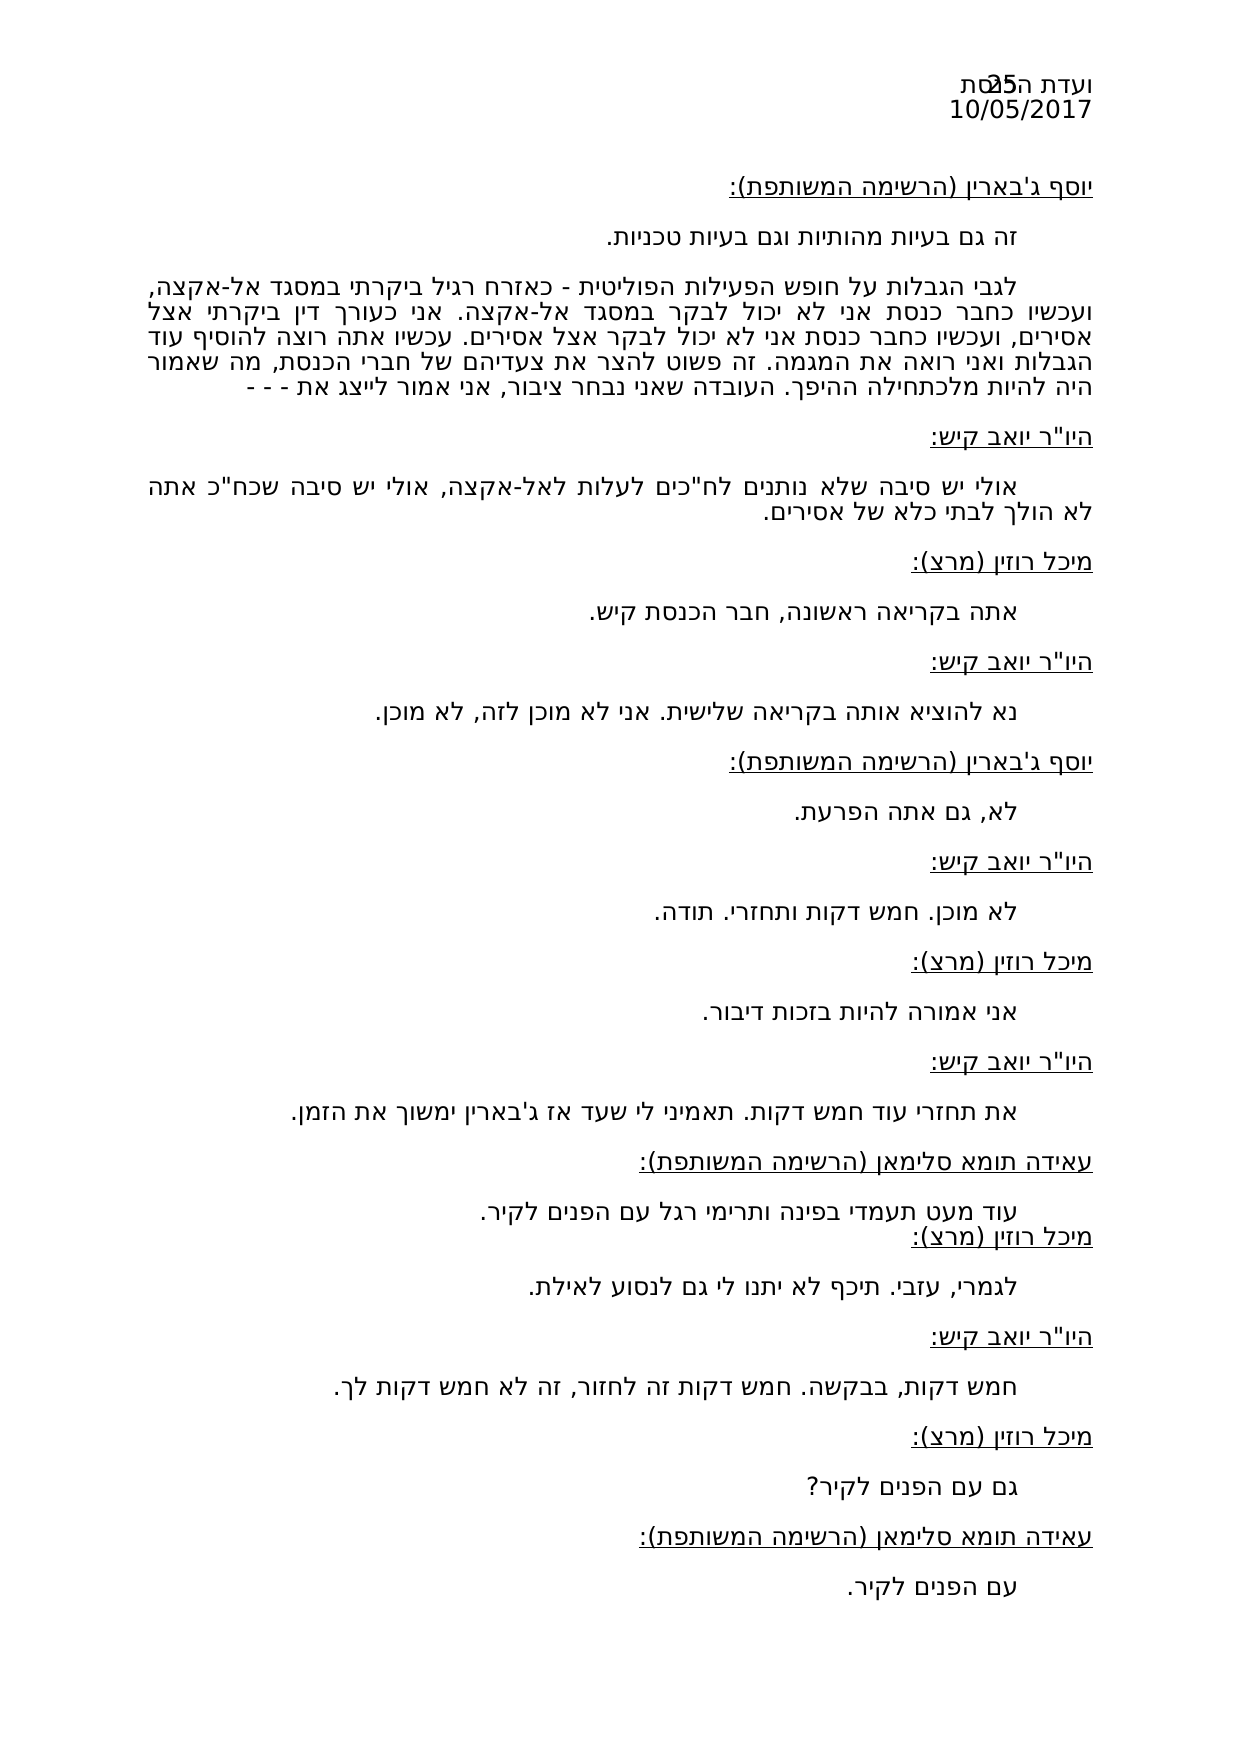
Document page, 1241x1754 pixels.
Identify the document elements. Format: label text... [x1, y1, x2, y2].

text לא, גם אתה הפרעת. [147, 800, 1093, 825]
text עם הפנים לקיר. [147, 1575, 1093, 1600]
text היו"ר יואב קיש: [147, 650, 1093, 675]
text לגבי הגבלות על חופש הפעילות הפוליטית - כאזרח רגיל ביקרתי במסגד אל-אקצה, ועכשיו כחבר כנסת אני לא יכול לבקר במסגד אל-אקצה. אני כעורך דין ביקרתי אצל אסירים, ועכשיו כחבר כנסת אני לא יכול לבקר אצל אסירים. עכשיו אתה רוצה להוסיף עוד הגבלות ואני רואה את המגמה. זה פשוט להצר את צעדיהם של חברי הכנסת, מה שאמור היה להיות מלכתחילה ההיפך. העובדה שאני נבחר ציבור, אני אמור לייצג את - - - [147, 275, 1093, 400]
text היו"ר יואב קיש: [147, 1050, 1093, 1075]
text עאידה תומא סלימאן (הרשימה המשותפת): [147, 1150, 1093, 1175]
text אתה בקריאה ראשונה, חבר הכנסת קיש. [147, 600, 1093, 625]
text זה גם בעיות מהותיות וגם בעיות טכניות. [147, 225, 1093, 250]
text היו"ר יואב קיש: [147, 425, 1093, 450]
text מיכל רוזין (מרצ): [147, 950, 1093, 975]
text מיכל רוזין (מרצ): [147, 550, 1093, 575]
text חמש דקות, בבקשה. חמש דקות זה לחזור, זה לא חמש דקות לך. [147, 1375, 1093, 1400]
text היו"ר יואב קיש: [147, 1325, 1093, 1350]
text היו"ר יואב קיש: [147, 850, 1093, 875]
text גם עם הפנים לקיר? [147, 1475, 1093, 1500]
text יוסף ג'בארין (הרשימה המשותפת): [147, 750, 1093, 775]
text מיכל רוזין (מרצ): [147, 1425, 1093, 1450]
text אני אמורה להיות בזכות דיבור. [147, 1000, 1093, 1025]
text מיכל רוזין (מרצ): [147, 1225, 1093, 1250]
text את תחזרי עוד חמש דקות. תאמיני לי שעד אז ג'בארין ימשוך את הזמן. [147, 1100, 1093, 1125]
text לגמרי, עזבי. תיכף לא יתנו לי גם לנסוע לאילת. [147, 1275, 1093, 1300]
text לא מוכן. חמש דקות ותחזרי. תודה. [147, 900, 1093, 925]
text יוסף ג'בארין (הרשימה המשותפת): [147, 175, 1093, 200]
text נא להוציא אותה בקריאה שלישית. אני לא מוכן לזה, לא מוכן. [147, 700, 1093, 725]
text אולי יש סיבה שלא נותנים לח"כים לעלות לאל-אקצה, אולי יש סיבה שכח"כ אתה לא הולך לבתי כלא של אסירים. [147, 475, 1093, 525]
text עוד מעט תעמדי בפינה ותרימי רגל עם הפנים לקיר. [147, 1200, 1093, 1225]
text עאידה תומא סלימאן (הרשימה המשותפת): [147, 1525, 1093, 1550]
